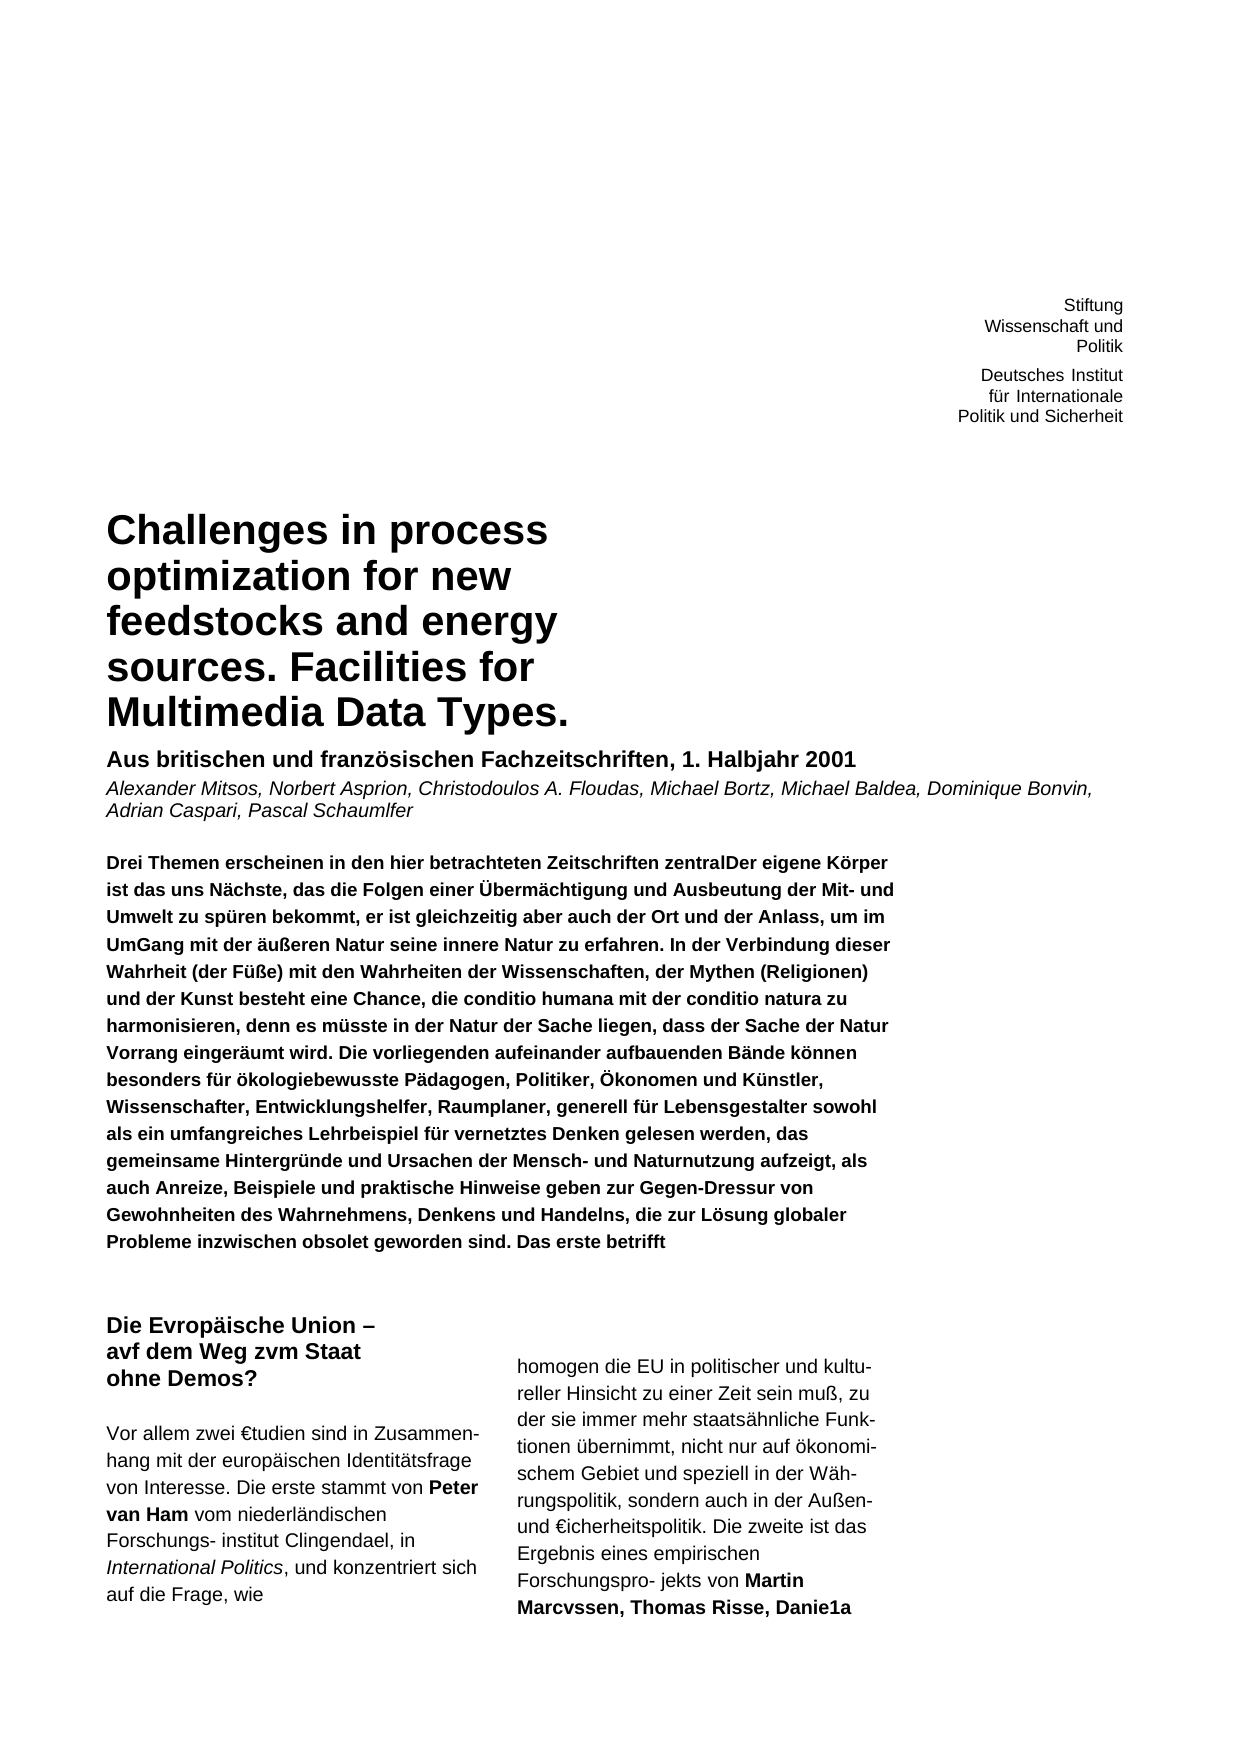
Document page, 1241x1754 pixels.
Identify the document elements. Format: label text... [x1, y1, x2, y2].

text Alexander Mitsos, Norbert Asprion, Christodoulos A. Floudas, Michael Bortz, Michael Baldea, Dominique Bonvin, Adrian Caspari, Pascal Schaumlfer [106, 776, 1134, 822]
text Stiftung Wissenschaft und [982, 295, 1123, 336]
subtitle Vor allem zwei €tudien sind in Zusammen- hang mit der europäischen Identitätsfrage von Interesse. Die erste stammt von Peter van Ham vom niederländischen Forschungs- institut Clingendael, in International Politics, und konzentriert sich auf die Frage, wie [106, 1422, 490, 1606]
subtitle Aus britischen und französischen Fachzeitschriften, 1. Halbjahr 2001 [106, 746, 1134, 772]
text Deutsches Institut für Internationale Politik und Sicherheit [949, 365, 1123, 426]
text Challenges in process optimization for new feedstocks and energy sources. Facilities for Multimedia Data Types. [106, 508, 718, 735]
text Politik [94, 336, 1123, 356]
text Drei Themen erscheinen in den hier betrachteten Zeitschriften zentralDer eigene Körper ist das uns Nächste, das die Folgen einer Übermächtigung und Ausbeutung der Mit- und Umwelt zu spüren bekommt, er ist gleichzeitig aber auch der Ort und der Anlass, um im UmGang mit der äußeren Natur seine innere Natur zu erfahren. In der Verbindung dieser Wahrheit (der Füße) mit den Wahrheiten der Wissenschaften, der Mythen (Religionen) und der Kunst besteht eine Chance, die conditio humana mit der conditio natura zu harmonisieren, denn es müsste in der Natur der Sache liegen, dass der Sache der Natur Vorrang eingeräumt wird. Die vorliegenden aufeinander aufbauenden Bände können besonders für ökologiebewusste Pädagogen, Politiker, Ökonomen und Künstler, Wissenschafter, Entwicklungshelfer, Raumplaner, generell für Lebensgestalter sowohl als ein umfangreiches Lehrbeispiel für vernetztes Denken gelesen werden, das gemeinsame Hintergründe und Ursachen der Mensch- und Naturnutzung aufzeigt, als auch Anreize, Beispiele und praktische Hinweise geben zur Gegen-Dressur von Gewohnheiten des Wahrnehmens, Denkens und Handelns, die zur Lösung globaler Probleme inzwischen obsolet geworden sind. Das erste betrifft [106, 852, 897, 1253]
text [517, 1355, 901, 1618]
subtitle Die Evropäische Union – avf dem Weg zvm Staat ohne Demos? [106, 1312, 376, 1391]
